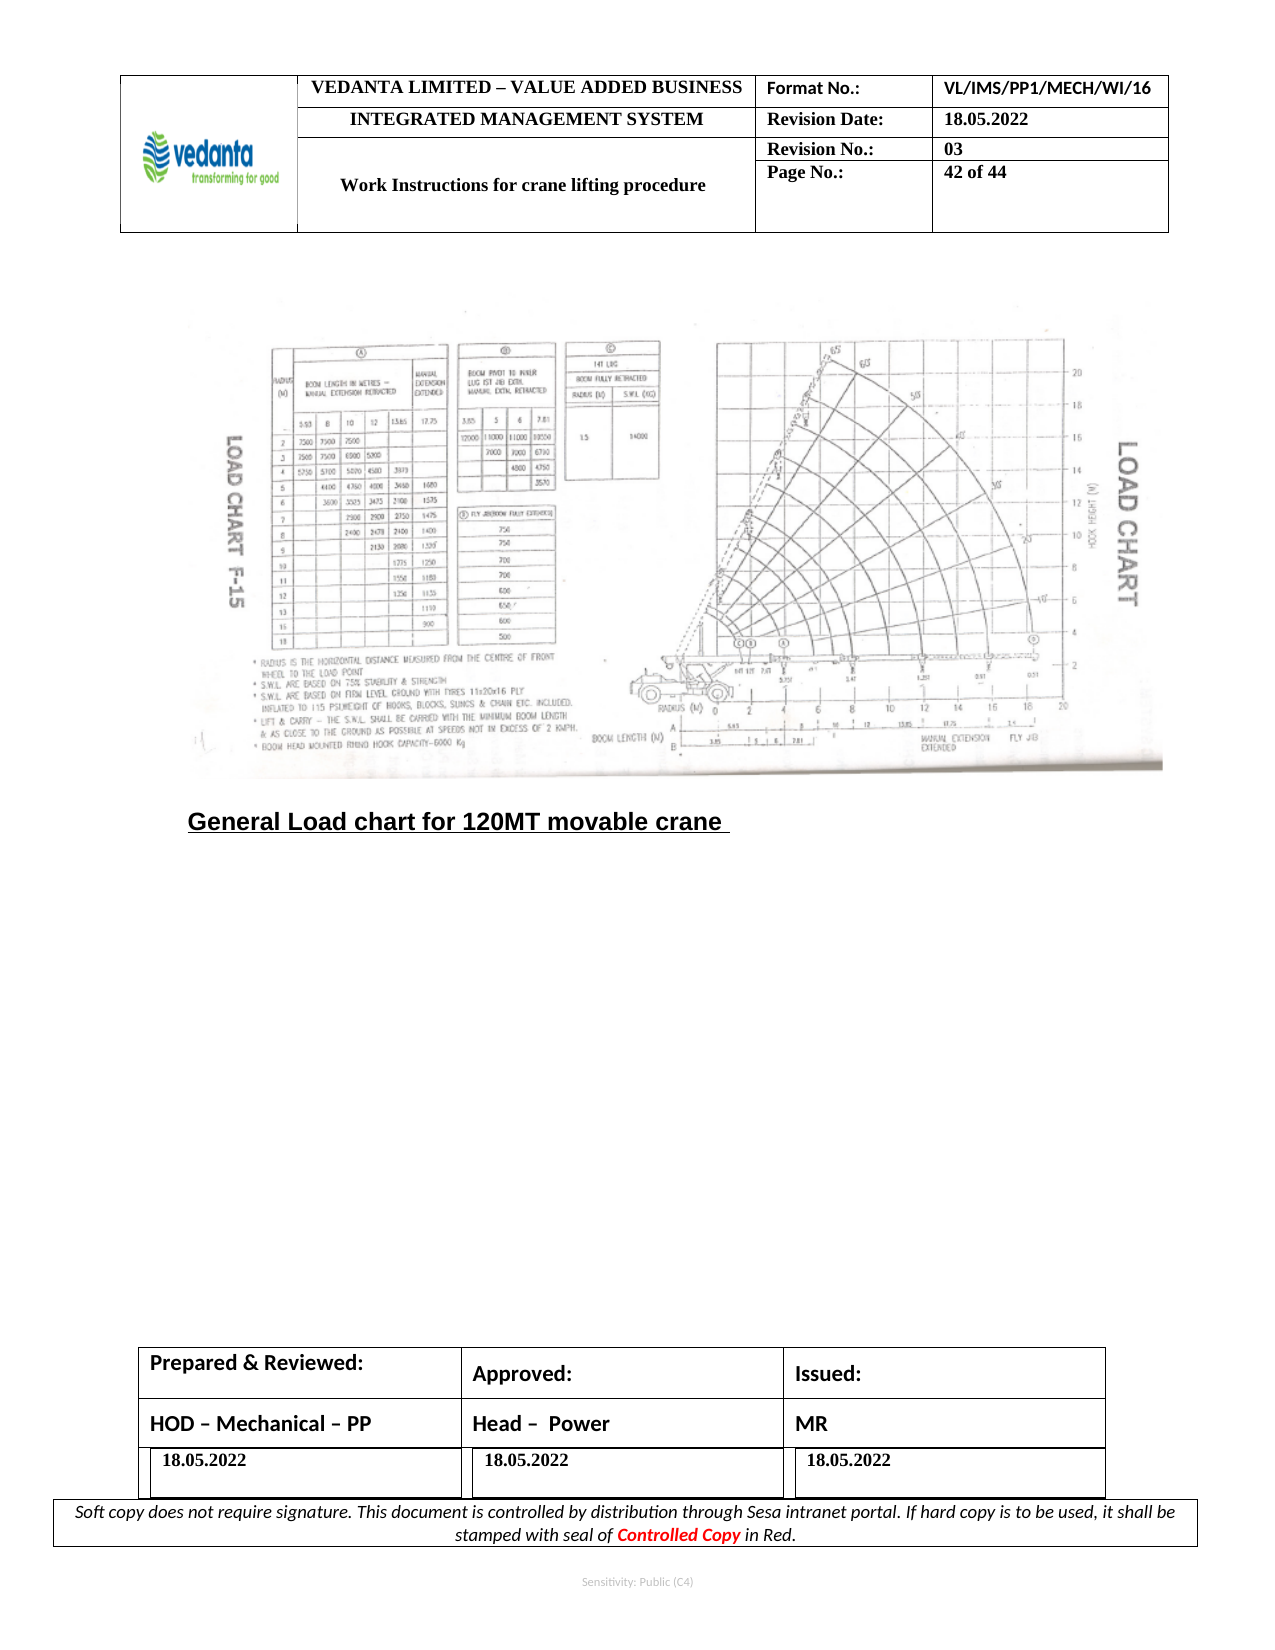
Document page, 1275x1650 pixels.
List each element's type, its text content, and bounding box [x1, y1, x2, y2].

picture [120, 84, 298, 224]
text General Load chart for 120MT movable crane [187, 807, 1125, 836]
